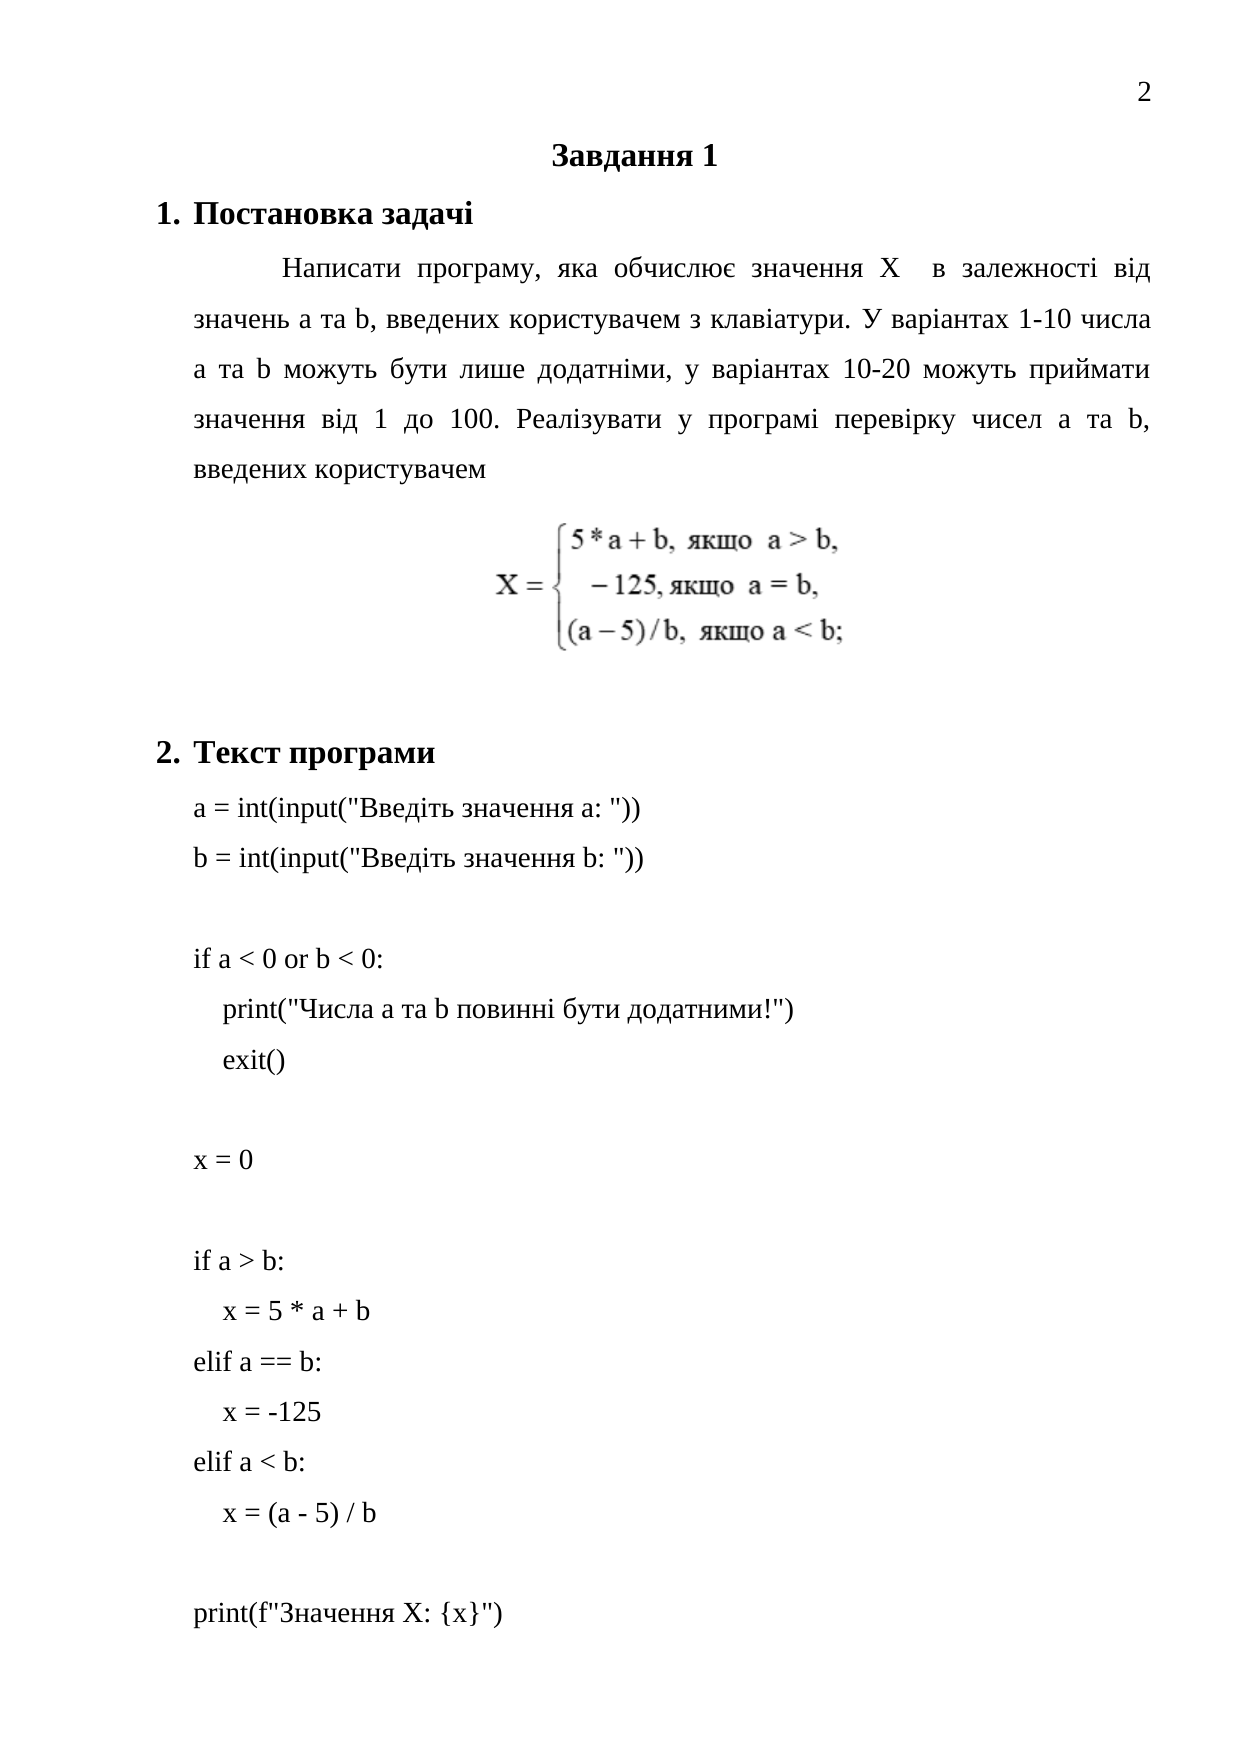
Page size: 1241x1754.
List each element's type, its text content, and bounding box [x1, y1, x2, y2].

list Написати програму, яка обчислює значення X в залежності від значень a та b, введених користувачем з клавіатури. У варіантах 1-10 числа a та b можуть бути лише додатніми, у варіантах 10-20 можуть приймати значення від 1 до 100. Реалізувати у програмі перевірку чисел a та b, введених користувачем [193, 250, 1152, 485]
list x = 5 * a + b [193, 1293, 1152, 1327]
list b = int(input("Введіть значення b: ")) [193, 841, 1152, 874]
list a = int(input("Введіть значення a: ")) [193, 790, 1152, 824]
list print(f"Значення X: {x}") [193, 1595, 1152, 1629]
list elif a < b: [193, 1444, 1152, 1478]
list if a > b: [193, 1243, 1152, 1277]
list x = (a - 5) / b [193, 1495, 1152, 1528]
list exit() [193, 1042, 1152, 1075]
list elif a == b: [193, 1344, 1152, 1377]
list x = -125 [193, 1394, 1152, 1428]
list print("Числа a та b повинні бути додатними!") [193, 992, 1152, 1025]
picture [485, 502, 860, 669]
list Текст програми [156, 733, 1152, 771]
text Завдання 1 [118, 135, 1152, 174]
list if a < 0 or b < 0: [193, 941, 1152, 975]
list Постановка задачі [156, 193, 1152, 231]
list x = 0 [193, 1142, 1152, 1176]
